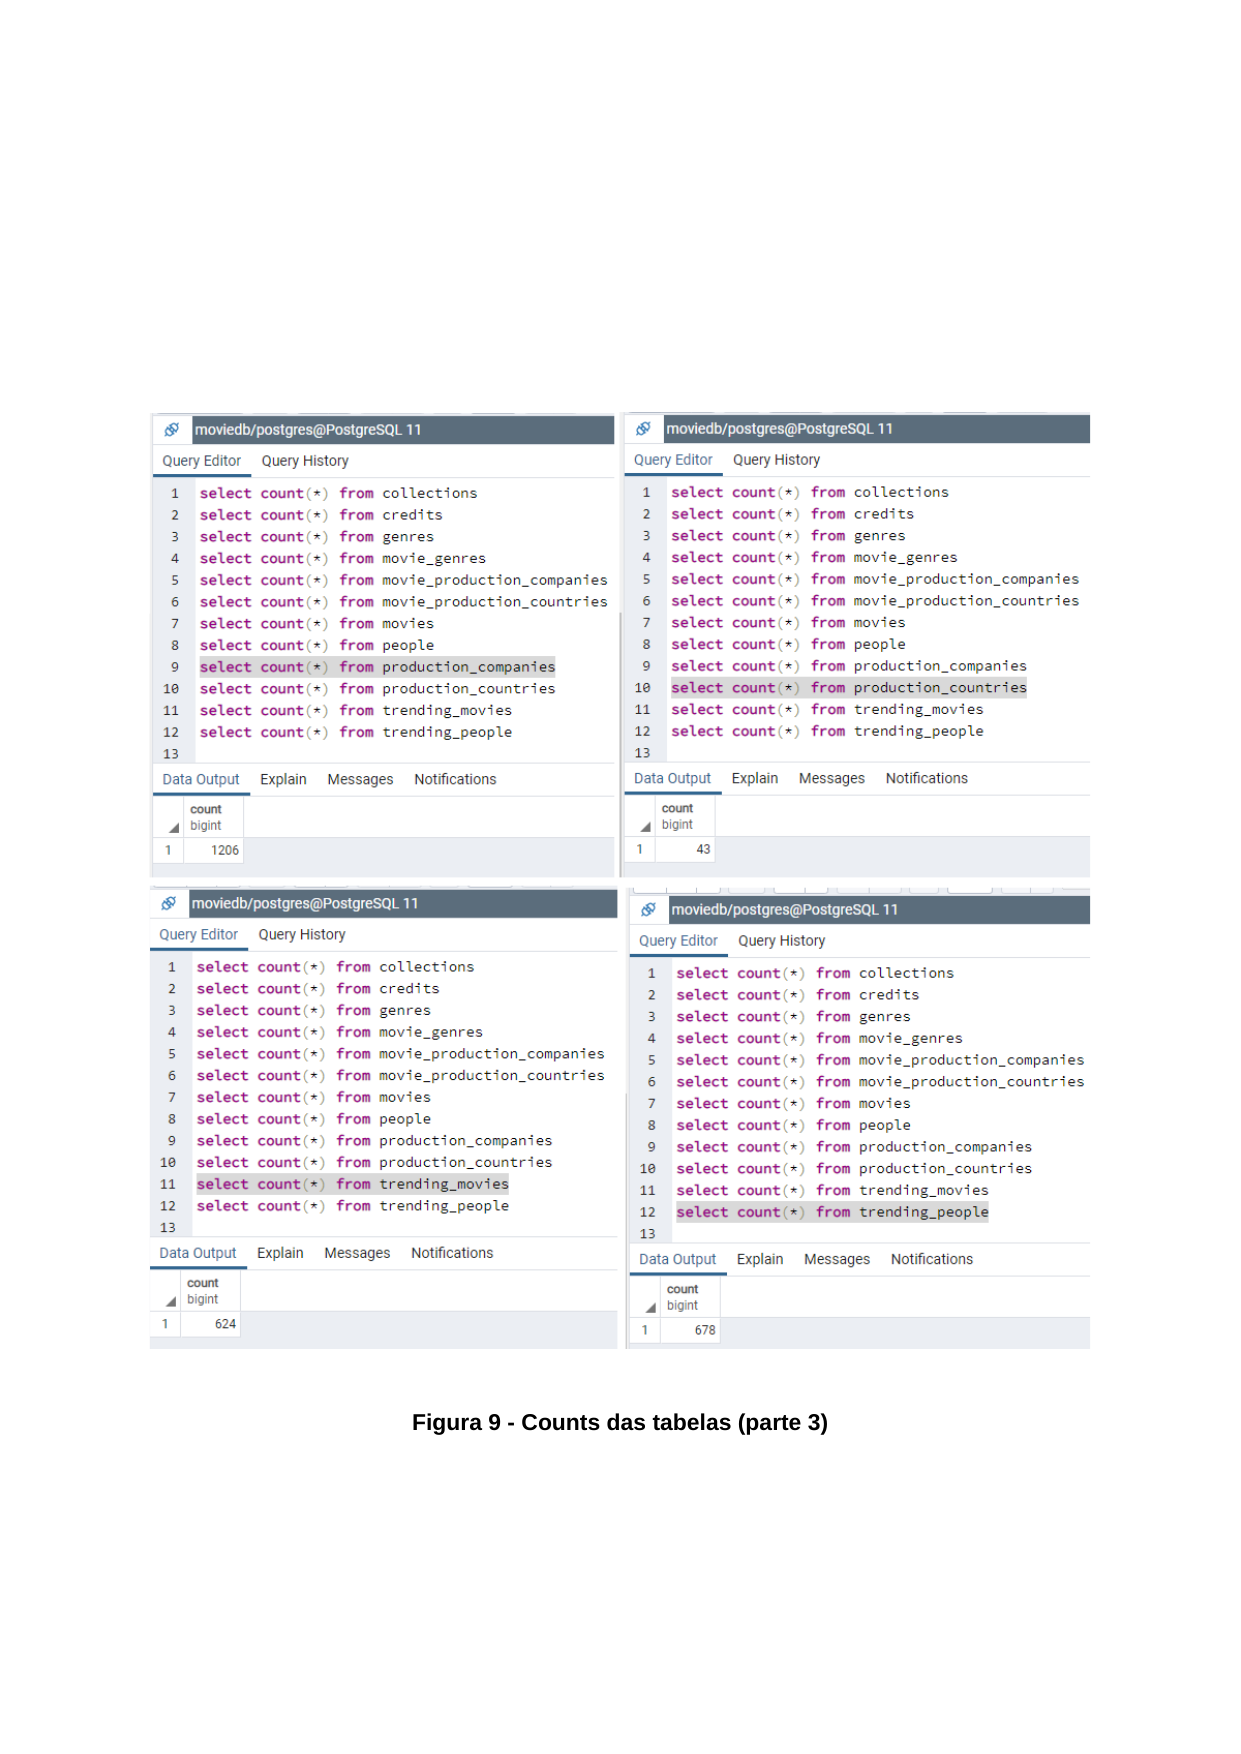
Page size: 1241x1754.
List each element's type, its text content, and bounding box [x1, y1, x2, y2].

text Figura 9 - Counts das tabelas (parte 3) [150, 1409, 1090, 1435]
picture [149, 412, 1091, 1349]
